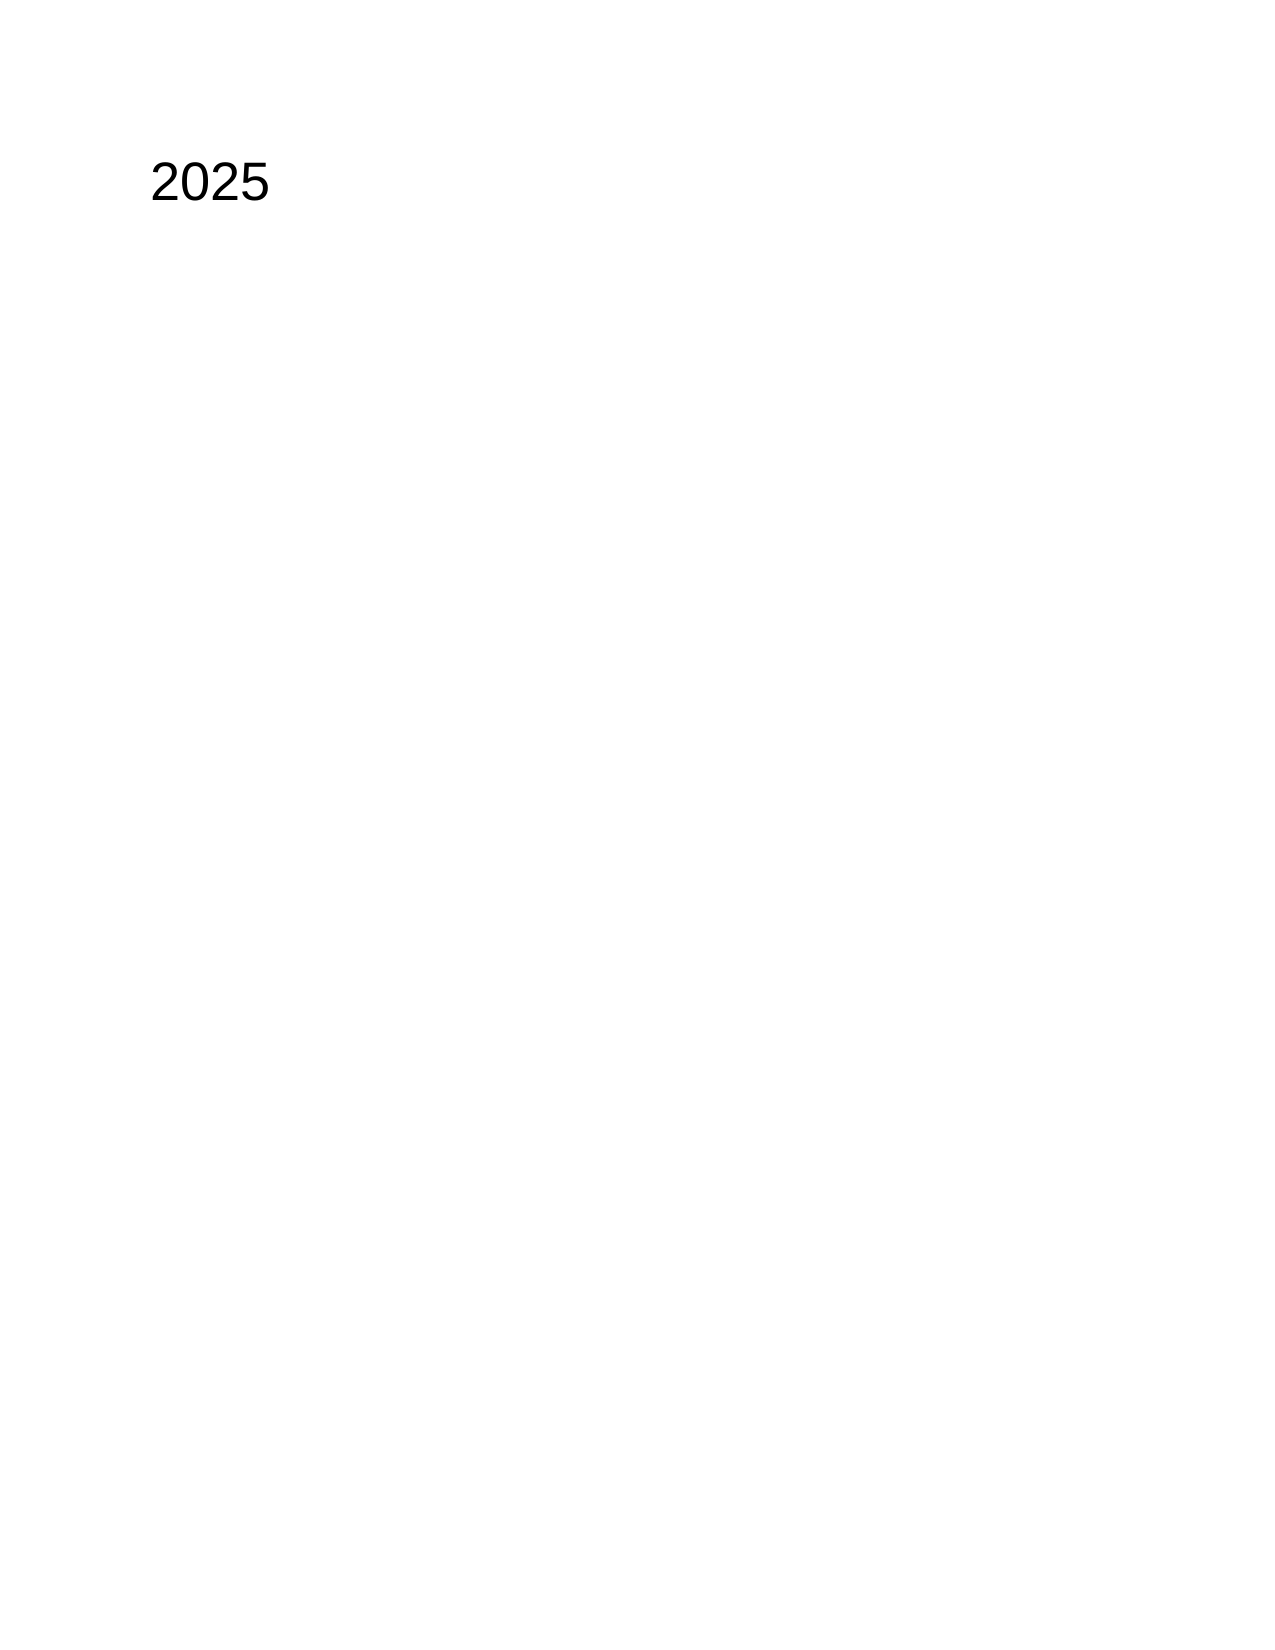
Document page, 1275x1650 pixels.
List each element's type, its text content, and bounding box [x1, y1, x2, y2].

title 2025 [150, 150, 1125, 212]
